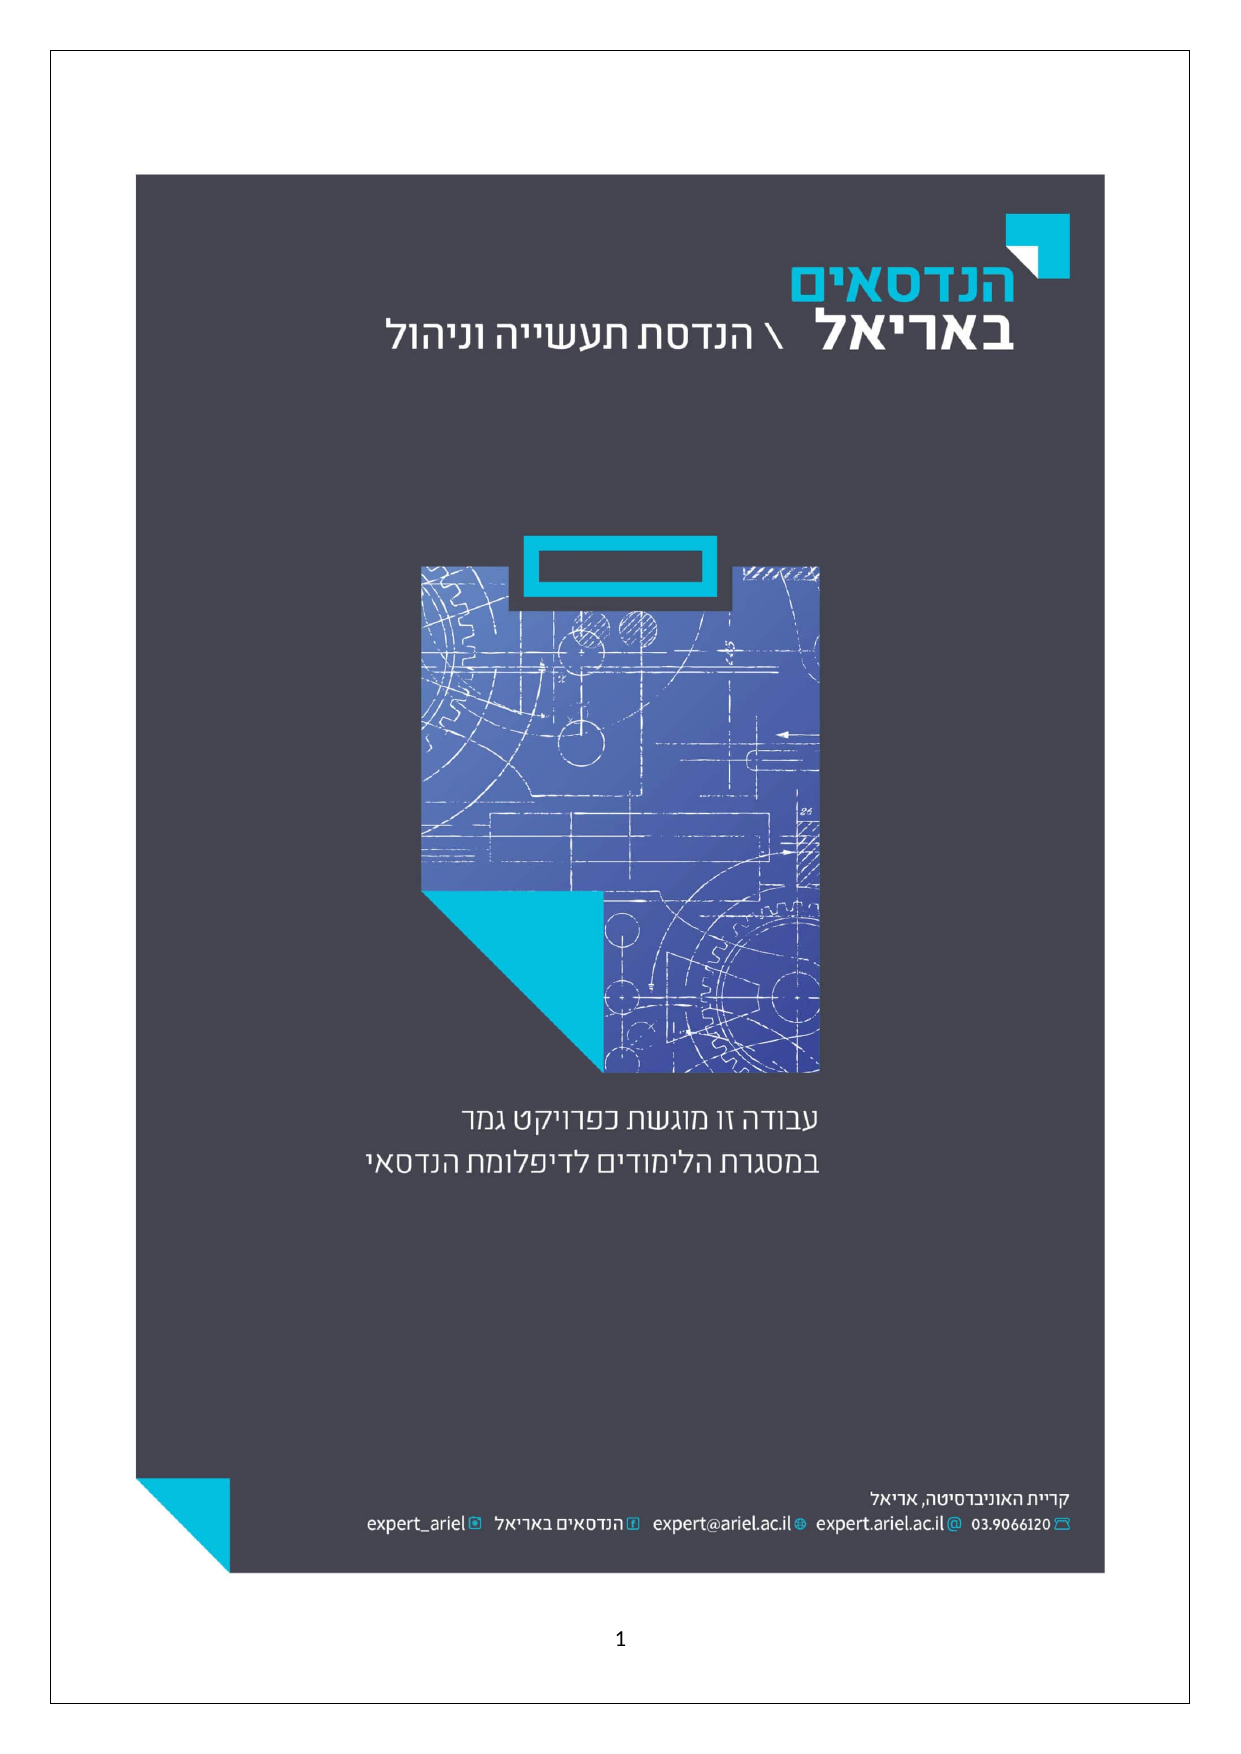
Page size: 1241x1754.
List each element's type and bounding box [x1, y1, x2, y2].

picture [108, 150, 1130, 1592]
